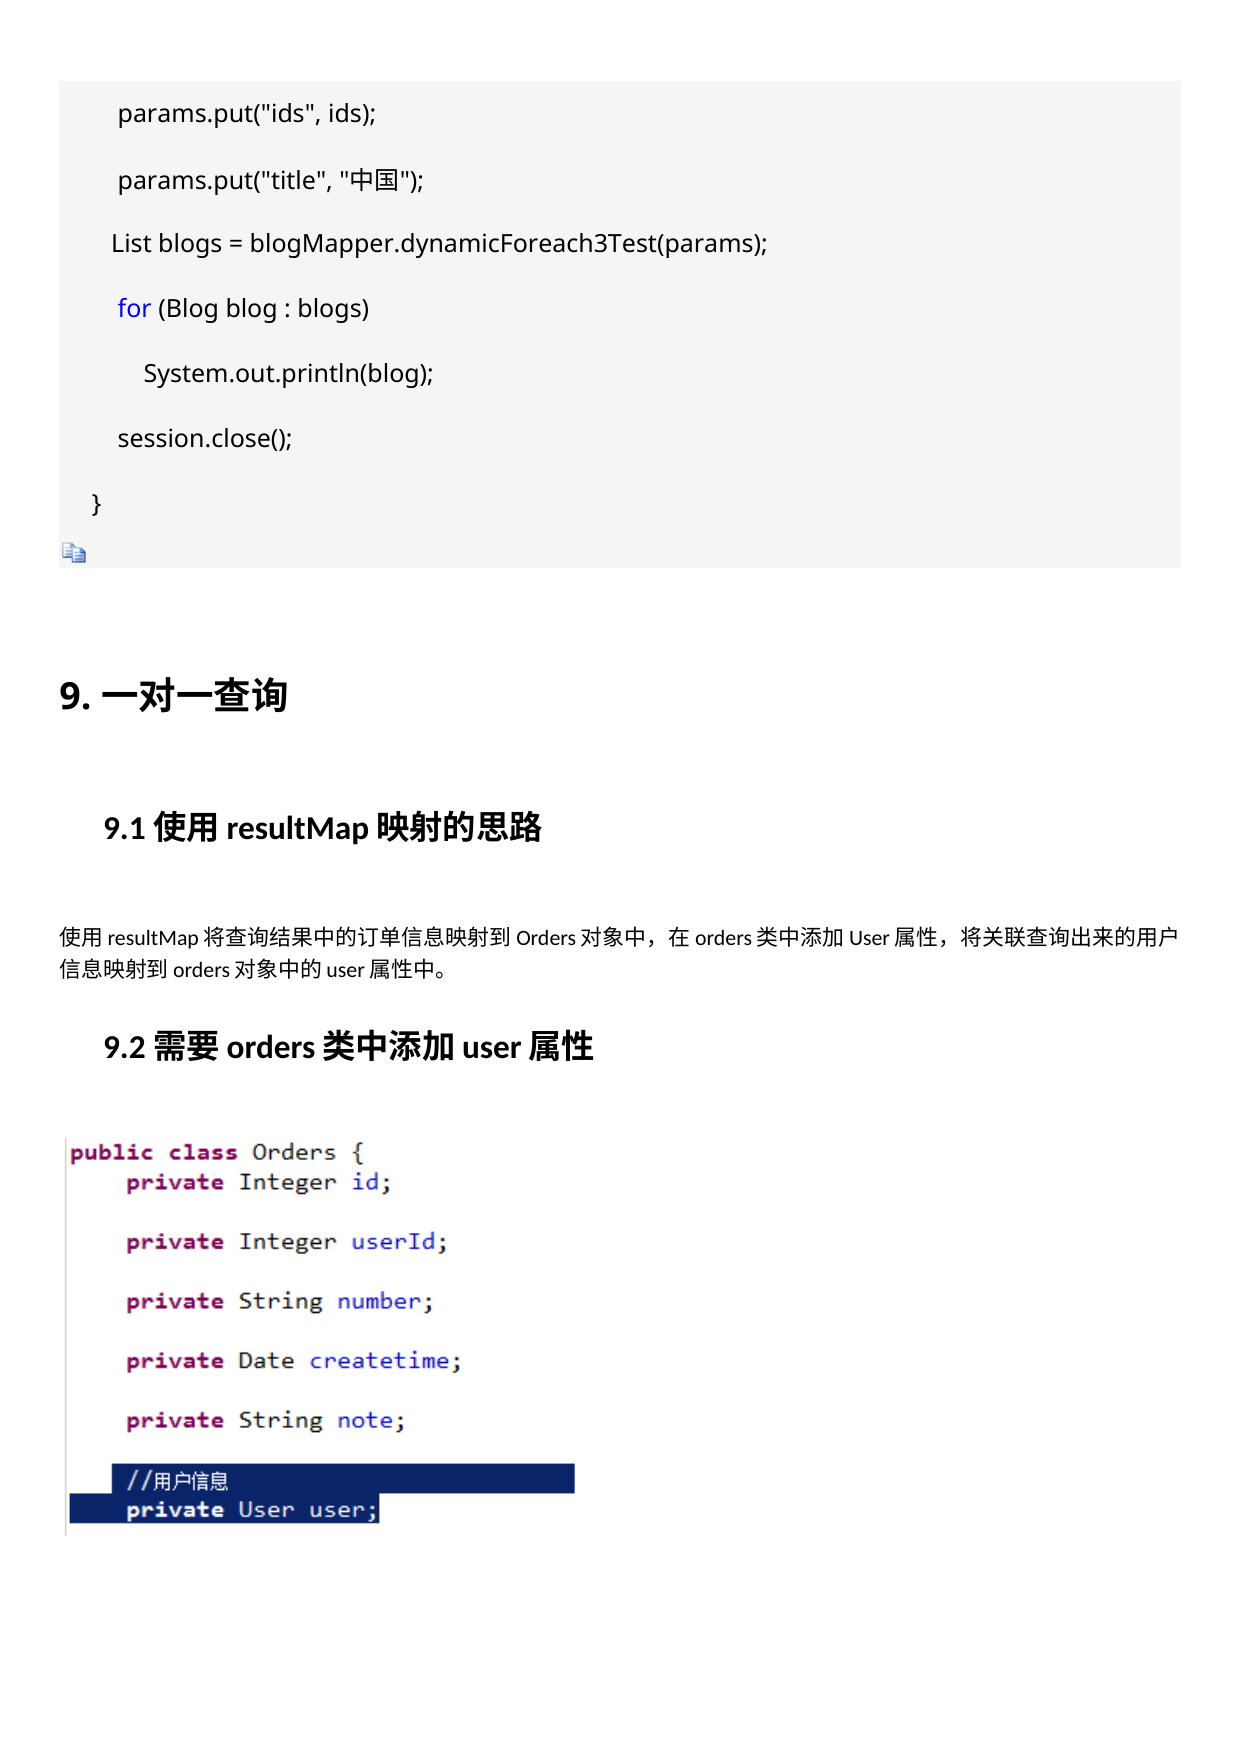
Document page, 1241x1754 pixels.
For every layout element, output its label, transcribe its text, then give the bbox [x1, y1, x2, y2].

text session.close(); [59, 406, 1181, 471]
picture [59, 1138, 575, 1536]
text 使用resultMap将查询结果中的订单信息映射到Orders对象中，在orders类中添加User属性，将关联查询出来的用户信息映射到orders对象中的user属性中。 [59, 919, 1181, 984]
text params.put("ids", ids); [59, 81, 1181, 146]
subtitle 9.2 需要orders类中添加user属性 [59, 1011, 1181, 1076]
picture [59, 536, 91, 568]
text List blogs = blogMapper.dynamicForeach3Test(params); [59, 211, 1181, 276]
text for (Blog blog : blogs) [59, 276, 1181, 341]
text } [59, 471, 1181, 536]
text System.out.println(blog); [59, 341, 1181, 406]
text params.put("title", "中国"); [59, 146, 1181, 211]
subtitle 9. 一对一查询 [59, 660, 1181, 725]
subtitle 9.1 使用resultMap映射的思路 [59, 792, 1181, 857]
